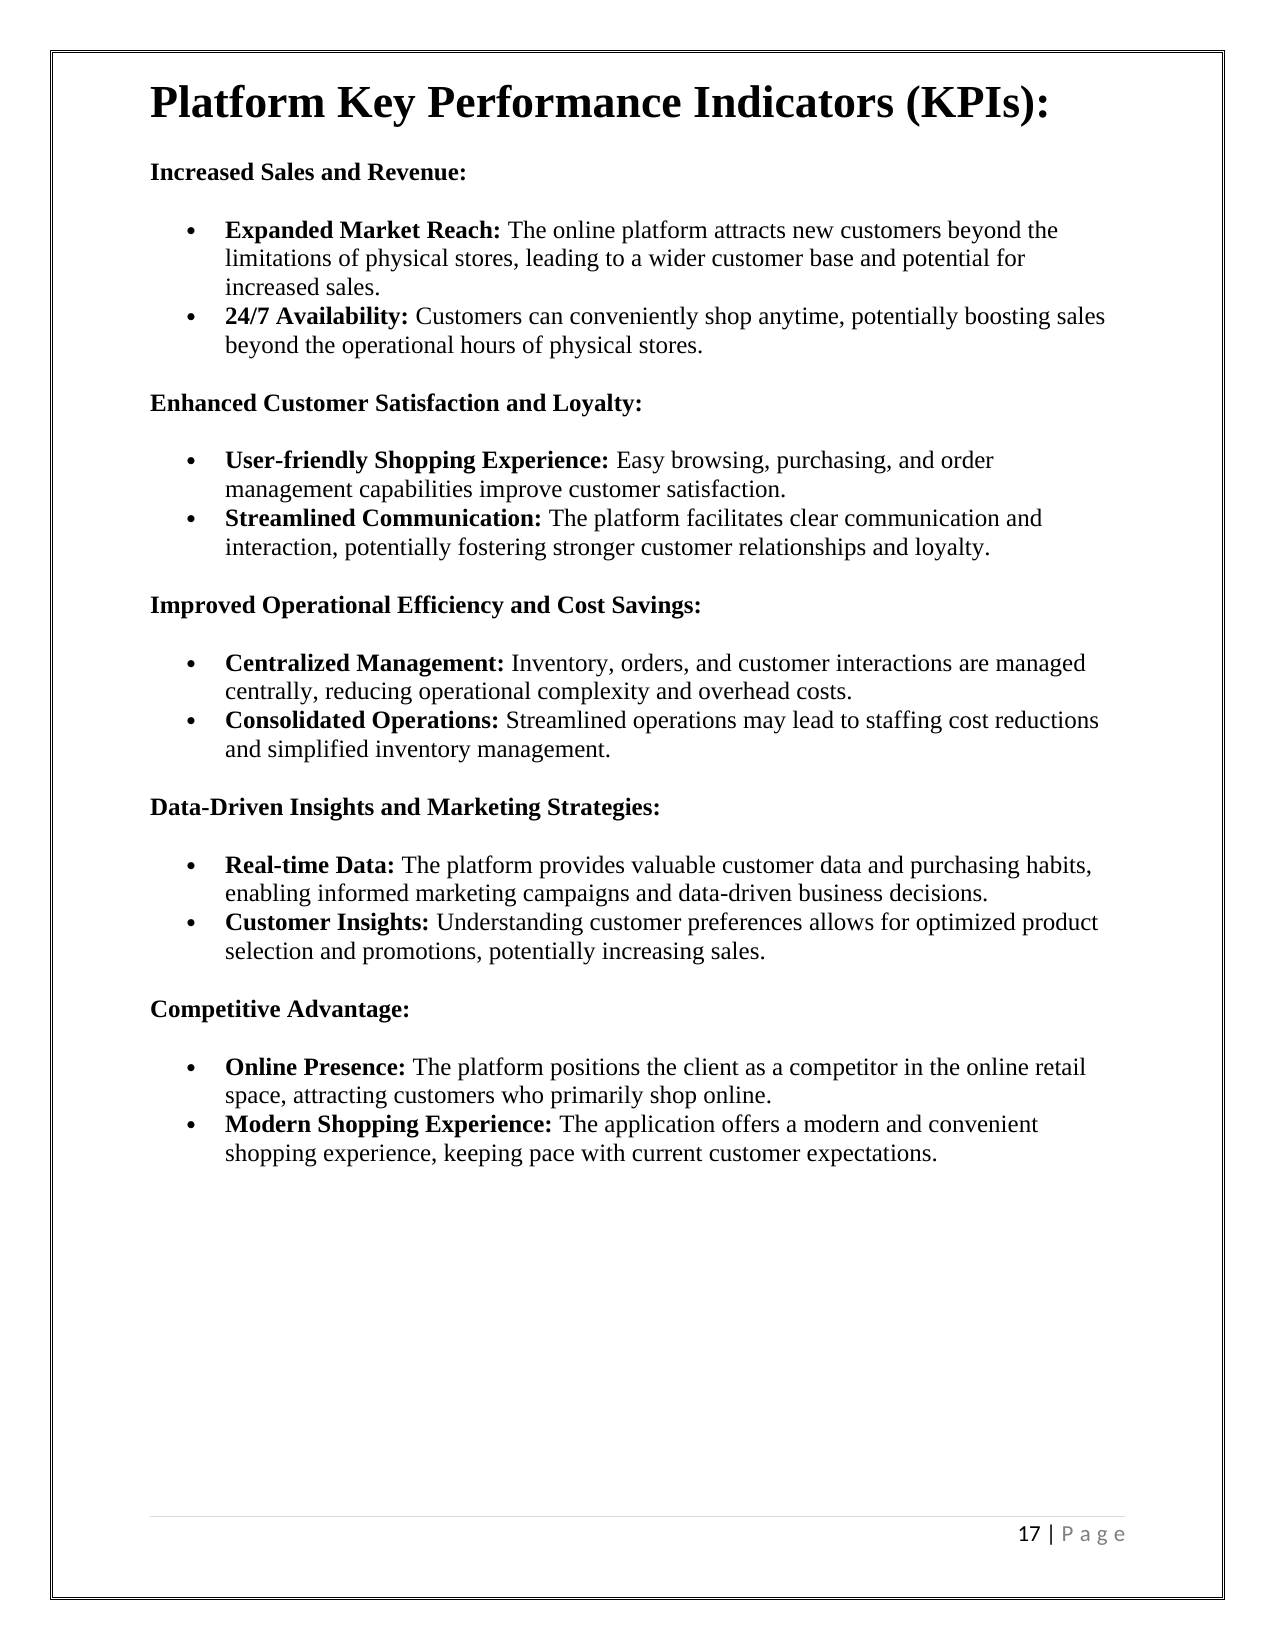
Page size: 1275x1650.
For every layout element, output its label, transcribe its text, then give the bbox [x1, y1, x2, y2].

text Competitive Advantage: [150, 994, 1125, 1023]
text Improved Operational Efficiency and Cost Savings: [150, 590, 1125, 618]
list Streamlined Communication: The platform facilitates clear communication and interaction, potentially fostering stronger customer relationships and loyalty. [187, 503, 1125, 561]
list Centralized Management: Inventory, orders, and customer interactions are managed centrally, reducing operational complexity and overhead costs. [187, 648, 1125, 705]
text Data-Driven Insights and Marketing Strategies: [150, 792, 1125, 821]
list Modern Shopping Experience: The application offers a modern and convenient shopping experience, keeping pace with current customer expectations. [187, 1109, 1125, 1167]
text Enhanced Customer Satisfaction and Loyalty: [150, 388, 1125, 416]
list Consolidated Operations: Streamlined operations may lead to staffing cost reductions and simplified inventory management. [187, 705, 1125, 763]
list Expanded Market Reach: The online platform attracts new customers beyond the limitations of physical stores, leading to a wider customer base and potential for increased sales. [187, 215, 1125, 301]
list Online Presence: The platform positions the client as a competitor in the online retail space, attracting customers who primarily shop online. [187, 1052, 1125, 1109]
text Increased Sales and Revenue: [150, 157, 1125, 186]
list 24/7 Availability: Customers can conveniently shop anytime, potentially boosting sales beyond the operational hours of physical stores. [187, 301, 1125, 358]
subtitle Platform Key Performance Indicators (KPIs): [150, 75, 1125, 128]
list User-friendly Shopping Experience: Easy browsing, purchasing, and order management capabilities improve customer satisfaction. [187, 446, 1125, 503]
list Customer Insights: Understanding customer preferences allows for optimized product selection and promotions, potentially increasing sales. [187, 907, 1125, 965]
list Real-time Data: The platform provides valuable customer data and purchasing habits, enabling informed marketing campaigns and data-driven business decisions. [187, 850, 1125, 907]
